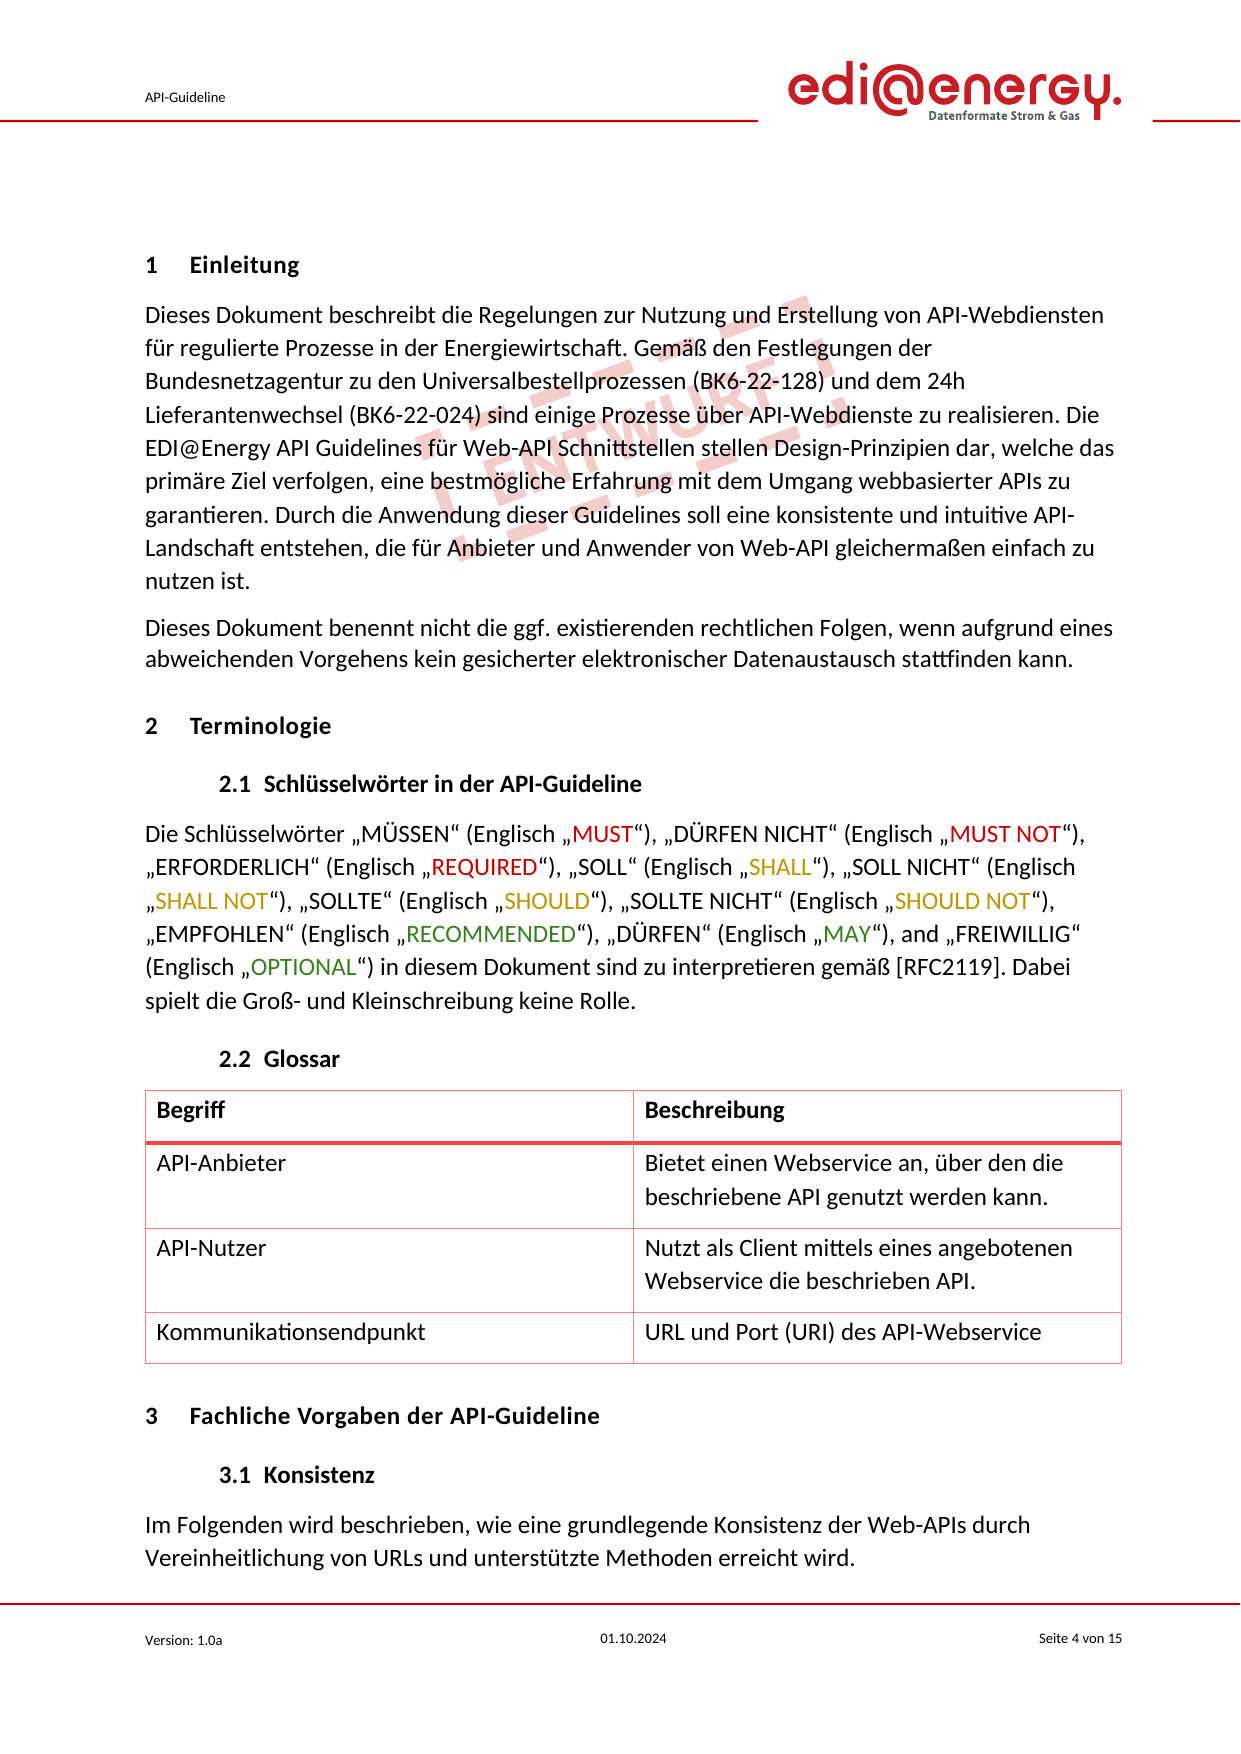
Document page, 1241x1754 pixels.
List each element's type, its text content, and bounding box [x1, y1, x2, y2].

text Dieses Dokument beschreibt die Regelungen zur Nutzung und Erstellung von API-Webdiensten für regulierte Prozesse in der Energiewirtschaft. Gemäß den Festlegungen der Bundesnetzagentur zu den Universalbestellprozessen (BK6-22-128) und dem 24h Lieferantenwechsel (BK6-22-024) sind einige Prozesse über API-Webdienste zu realisieren. Die EDI@Energy API Guidelines für Web-API Schnittstellen stellen Design-Prinzipien dar, welche das primäre Ziel verfolgen, eine bestmögliche Erfahrung mit dem Umgang webbasierter APIs zu garantieren. Durch die Anwendung dieser Guidelines soll eine konsistente und intuitive API-Landschaft entstehen, die für Anbieter und Anwender von Web-API gleichermaßen einfach zu nutzen ist. [145, 296, 1122, 596]
subtitle Schlüsselwörter in der API-Guideline [219, 765, 1122, 799]
subtitle Terminologie [145, 707, 1122, 740]
subtitle Glossar [219, 1040, 1122, 1074]
table_header Begriff [146, 1091, 633, 1141]
table_cell API-Anbieter [146, 1145, 633, 1228]
subtitle Einleitung [145, 246, 1122, 279]
text Dieses Dokument benennt nicht die ggf. existierenden rechtlichen Folgen, wenn aufgrund eines abweichenden Vorgehens kein gesicherter elektronischer Datenaustausch stattfinden kann. [145, 613, 1122, 674]
table_cell Nutzt als Client mittels eines angebotenen Webservice die beschrieben API. [634, 1229, 1121, 1312]
table_cell Kommunikationsendpunkt [146, 1313, 633, 1363]
table_cell API-Nutzer [146, 1229, 633, 1312]
text Im Folgenden wird beschrieben, wie eine grundlegende Konsistenz der Web-APIs durch Vereinheitlichung von URLs und unterstützte Methoden erreicht wird. [145, 1506, 1122, 1573]
table_cell Bietet einen Webservice an, über den die beschriebene API genutzt werden kann. [634, 1145, 1121, 1228]
table_header Beschreibung [634, 1091, 1121, 1141]
text Die Schlüsselwörter „MÜSSEN“ (Englisch „MUST“), „DÜRFEN NICHT“ (Englisch „MUST NOT“), „ERFORDERLICH“ (Englisch „REQUIRED“), „SOLL“ (Englisch „SHALL“), „SOLL NICHT“ (Englisch „SHALL NOT“), „SOLLTE“ (Englisch „SHOULD“), „SOLLTE NICHT“ (Englisch „SHOULD NOT“), „EMPFOHLEN“ (Englisch „RECOMMENDED“), „DÜRFEN“ (Englisch „MAY“), and „FREIWILLIG“ (Englisch „OPTIONAL“) in diesem Dokument sind zu interpretieren gemäß [RFC2119]. Dabei spielt die Groß- und Kleinschreibung keine Rolle. [145, 815, 1122, 1015]
table_cell URL und Port (URI) des API-Webservice [634, 1313, 1121, 1363]
subtitle Fachliche Vorgaben der API-Guideline [145, 1398, 1122, 1431]
subtitle Konsistenz [219, 1456, 1122, 1489]
